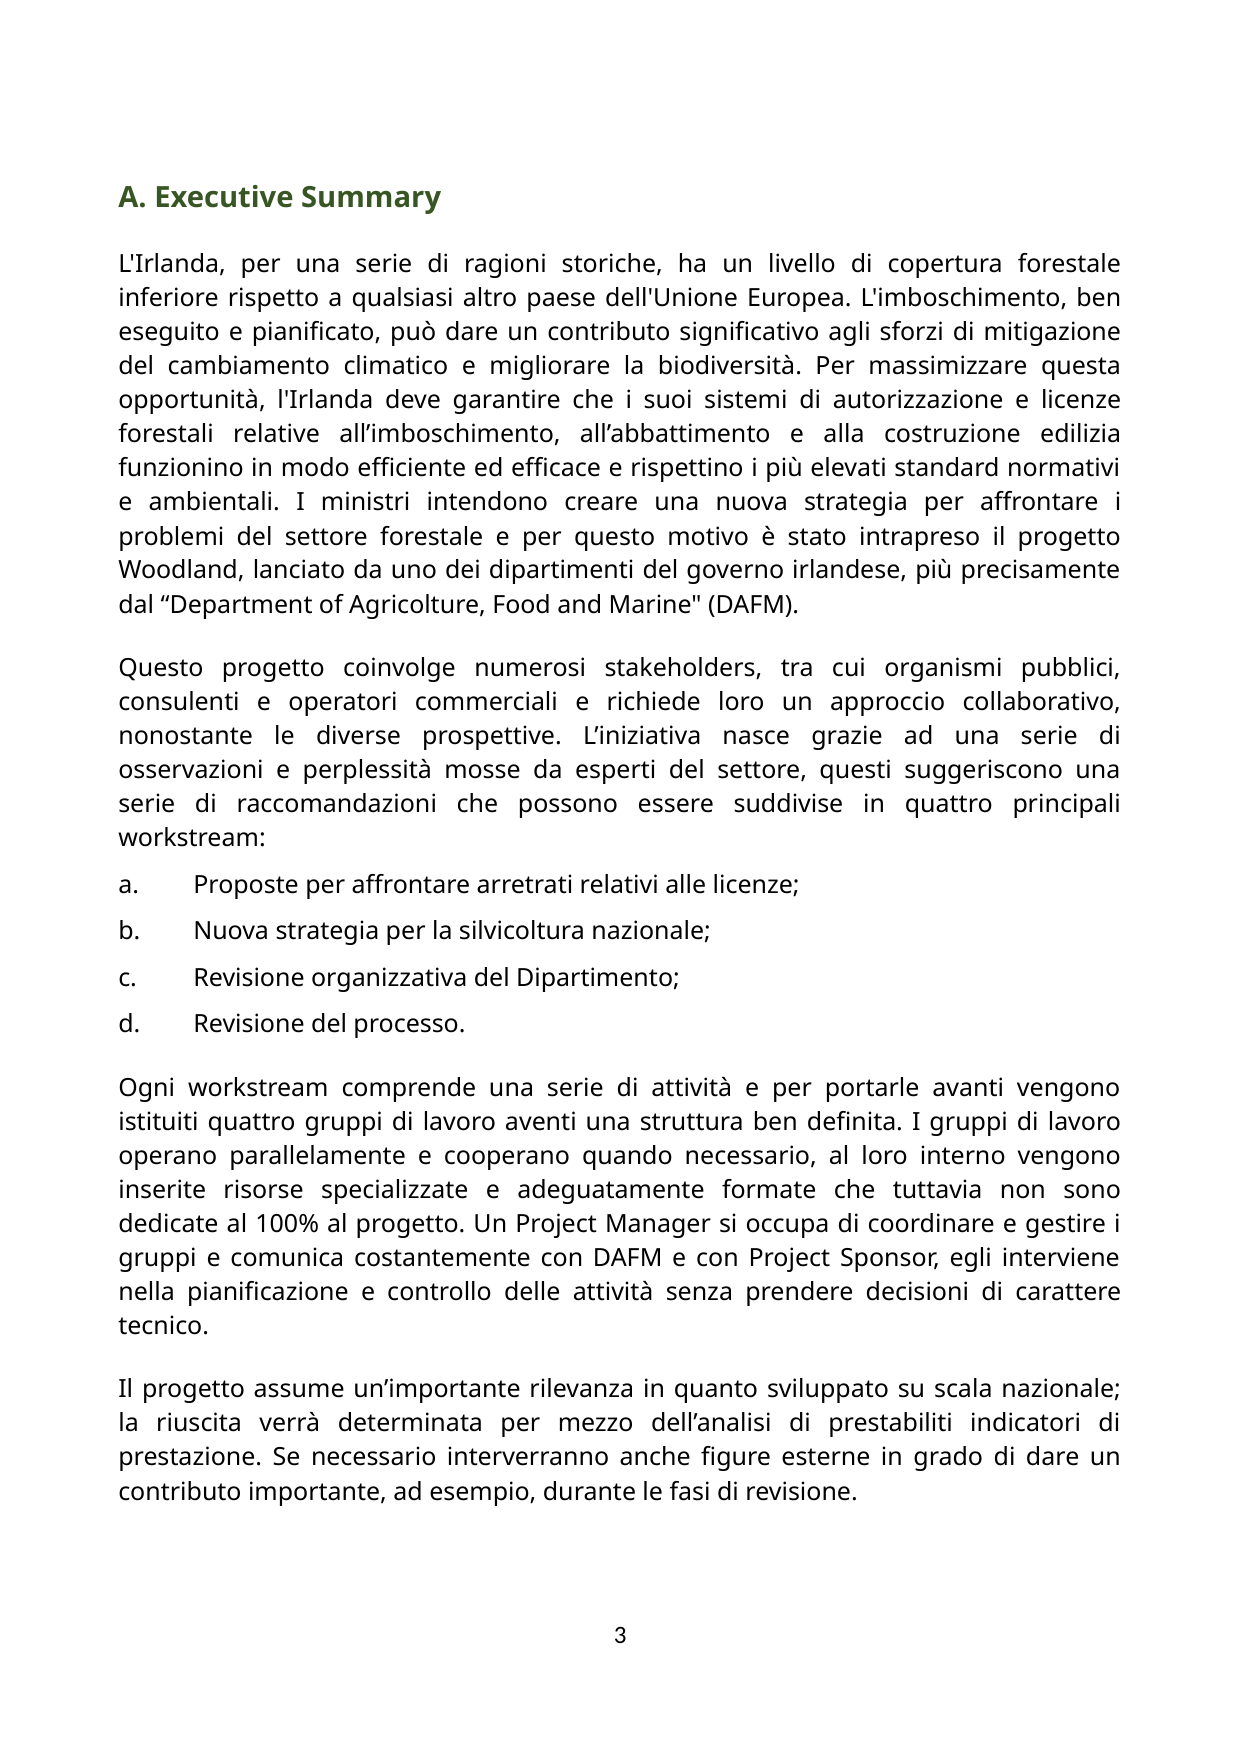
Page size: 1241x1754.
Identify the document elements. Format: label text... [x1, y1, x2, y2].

subtitle c. Revisione organizzativa del Dipartimento; [118, 959, 1122, 993]
subtitle d. Revisione del processo. [118, 1006, 1122, 1040]
subtitle Il progetto assume un’importante rilevanza in quanto sviluppato su scala nazionale; la riuscita verrà determinata per mezzo dell’analisi di prestabiliti indicatori di prestazione. Se necessario interverranno anche figure esterne in grado di dare un contributo importante, ad esempio, durante le fasi di revisione. [118, 1371, 1122, 1507]
subtitle Questo progetto coinvolge numerosi stakeholders, tra cui organismi pubblici, consulenti e operatori commerciali e richiede loro un approccio collaborativo, nonostante le diverse prospettive. L’iniziativa nasce grazie ad una serie di osservazioni e perplessità mosse da esperti del settore, questi suggeriscono una serie di raccomandazioni che possono essere suddivise in quattro principali workstream: [118, 649, 1122, 854]
subtitle Ogni workstream comprende una serie di attività e per portarle avanti vengono istituiti quattro gruppi di lavoro aventi una struttura ben definita. I gruppi di lavoro operano parallelamente e cooperano quando necessario, al loro interno vengono inserite risorse specializzate e adeguatamente formate che tuttavia non sono dedicate al 100% al progetto. Un Project Manager si occupa di coordinare e gestire i gruppi e comunica costantemente con DAFM e con Project Sponsor, egli interviene nella pianificazione e controllo delle attività senza prendere decisioni di carattere tecnico. [118, 1069, 1122, 1342]
subtitle a. Proposte per affrontare arretrati relativi alle licenze; [118, 866, 1122, 900]
subtitle L'Irlanda, per una serie di ragioni storiche, ha un livello di copertura forestale inferiore rispetto a qualsiasi altro paese dell'Unione Europea. L'imboschimento, ben eseguito e pianificato, può dare un contributo significativo agli sforzi di mitigazione del cambiamento climatico e migliorare la biodiversità. Per massimizzare questa opportunità, l'Irlanda deve garantire che i suoi sistemi di autorizzazione e licenze forestali relative all’imboschimento, all’abbattimento e alla costruzione edilizia funzionino in modo efficiente ed efficace e rispettino i più elevati standard normativi e ambientali. I ministri intendono creare una nuova strategia per affrontare i problemi del settore forestale e per questo motivo è stato intrapreso il progetto Woodland, lanciato da uno dei dipartimenti del governo irlandese, più precisamente dal “Department of Agricolture, Food and Marine" (DAFM). [118, 246, 1122, 620]
subtitle A. Executive Summary [118, 177, 1122, 216]
subtitle b. Nuova strategia per la silvicoltura nazionale; [118, 913, 1122, 947]
